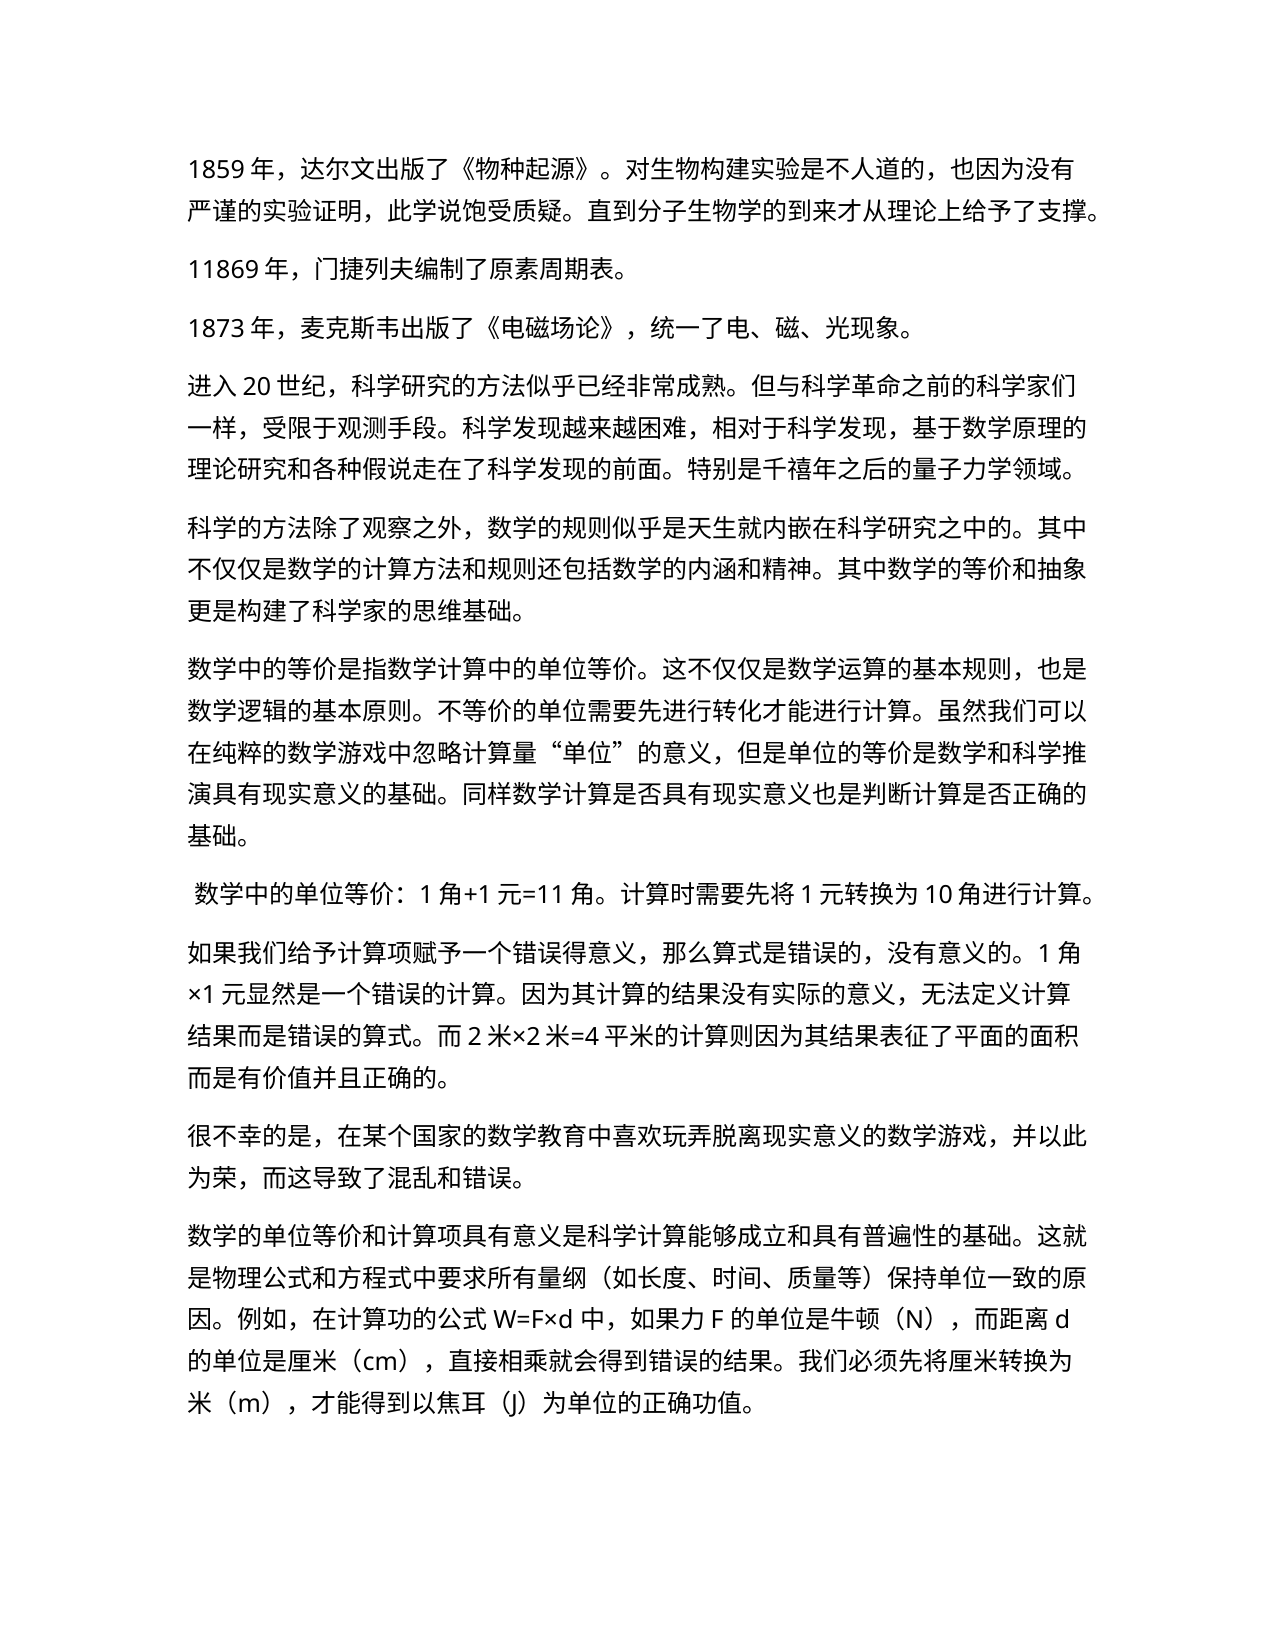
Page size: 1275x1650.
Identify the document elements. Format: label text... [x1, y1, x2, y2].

text 数学的单位等价和计算项具有意义是科学计算能够成立和具有普遍性的基础。这就是物理公式和方程式中要求所有量纲（如长度、时间、质量等）保持单位一致的原因。例如，在计算功的公式 W=F×d 中，如果力 F 的单位是牛顿（N），而距离 d 的单位是厘米（cm），直接相乘就会得到错误的结果。我们必须先将厘米转换为米（m），才能得到以焦耳（J）为单位的正确功值。 [187, 1217, 1087, 1419]
text 11869年，门捷列夫编制了原素周期表。 [187, 250, 1087, 286]
text 数学中的等价是指数学计算中的单位等价。这不仅仅是数学运算的基本规则，也是数学逻辑的基本原则。不等价的单位需要先进行转化才能进行计算。虽然我们可以在纯粹的数学游戏中忽略计算量“单位”的意义，但是单位的等价是数学和科学推演具有现实意义的基础。同样数学计算是否具有现实意义也是判断计算是否正确的基础。 [187, 650, 1087, 853]
text 数学中的单位等价：1角+1元=11角。计算时需要先将1元转换为10角进行计算。 [187, 875, 1087, 911]
text 科学的方法除了观察之外，数学的规则似乎是天生就内嵌在科学研究之中的。其中不仅仅是数学的计算方法和规则还包括数学的内涵和精神。其中数学的等价和抽象更是构建了科学家的思维基础。 [187, 508, 1087, 628]
text 如果我们给予计算项赋予一个错误得意义，那么算式是错误的，没有意义的。1角×1元显然是一个错误的计算。因为其计算的结果没有实际的意义，无法定义计算结果而是错误的算式。而2米×2米=4平米的计算则因为其结果表征了平面的面积而是有价值并且正确的。 [187, 933, 1087, 1094]
text 1859年，达尔文出版了《物种起源》。对生物构建实验是不人道的，也因为没有严谨的实验证明，此学说饱受质疑。直到分子生物学的到来才从理论上给予了支撑。 [187, 150, 1087, 228]
text 1873年，麦克斯韦出版了《电磁场论》，统一了电、磁、光现象。 [187, 308, 1087, 344]
text 很不幸的是，在某个国家的数学教育中喜欢玩弄脱离现实意义的数学游戏，并以此为荣，而这导致了混乱和错误。 [187, 1117, 1087, 1194]
text 进入20世纪，科学研究的方法似乎已经非常成熟。但与科学革命之前的科学家们一样，受限于观测手段。科学发现越来越困难，相对于科学发现，基于数学原理的理论研究和各种假说走在了科学发现的前面。特别是千禧年之后的量子力学领域。 [187, 367, 1087, 486]
